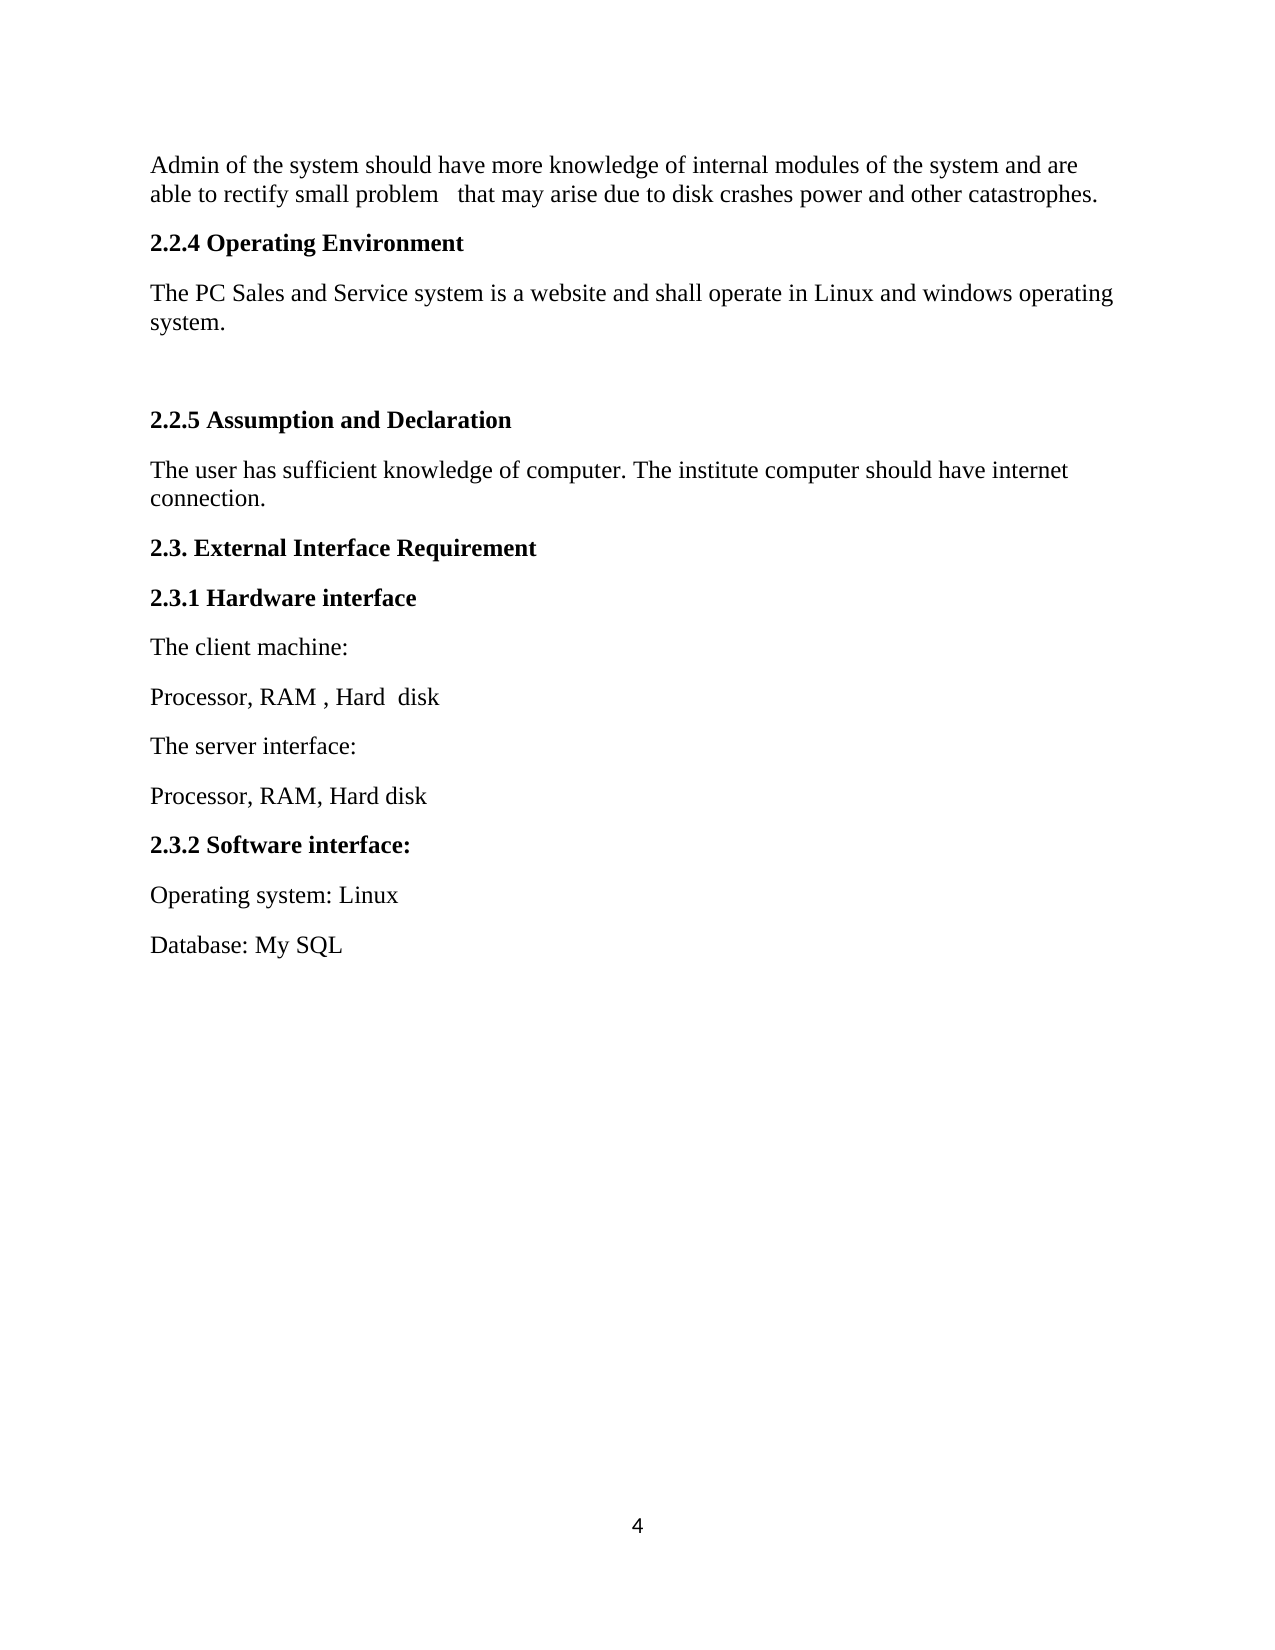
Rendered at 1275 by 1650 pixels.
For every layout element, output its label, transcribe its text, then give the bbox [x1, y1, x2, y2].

text Admin of the system should have more knowledge of internal modules of the system and are able to rectify small problem that may arise due to disk crashes power and other catastrophes. [150, 150, 1125, 207]
text 2.2.4 Operating Environment [150, 228, 1125, 257]
text Database: My SQL [150, 930, 1125, 958]
text The PC Sales and Service system is a website and shall operate in Linux and windows operating system. [150, 278, 1125, 335]
text Processor, RAM , Hard disk [150, 682, 1125, 711]
text 2.3. External Interface Requirement [150, 533, 1125, 562]
text 2.3.1 Hardware interface [150, 583, 1125, 611]
text 2.3.2 Software interface: [150, 831, 1125, 859]
text 2.2.5 Assumption and Declaration [150, 405, 1125, 434]
text The server interface: [150, 731, 1125, 760]
text Operating system: Linux [150, 880, 1125, 909]
text The client machine: [150, 632, 1125, 661]
text Processor, RAM, Hard disk [150, 781, 1125, 810]
text The user has sufficient knowledge of computer. The institute computer should have internet connection. [150, 455, 1125, 512]
